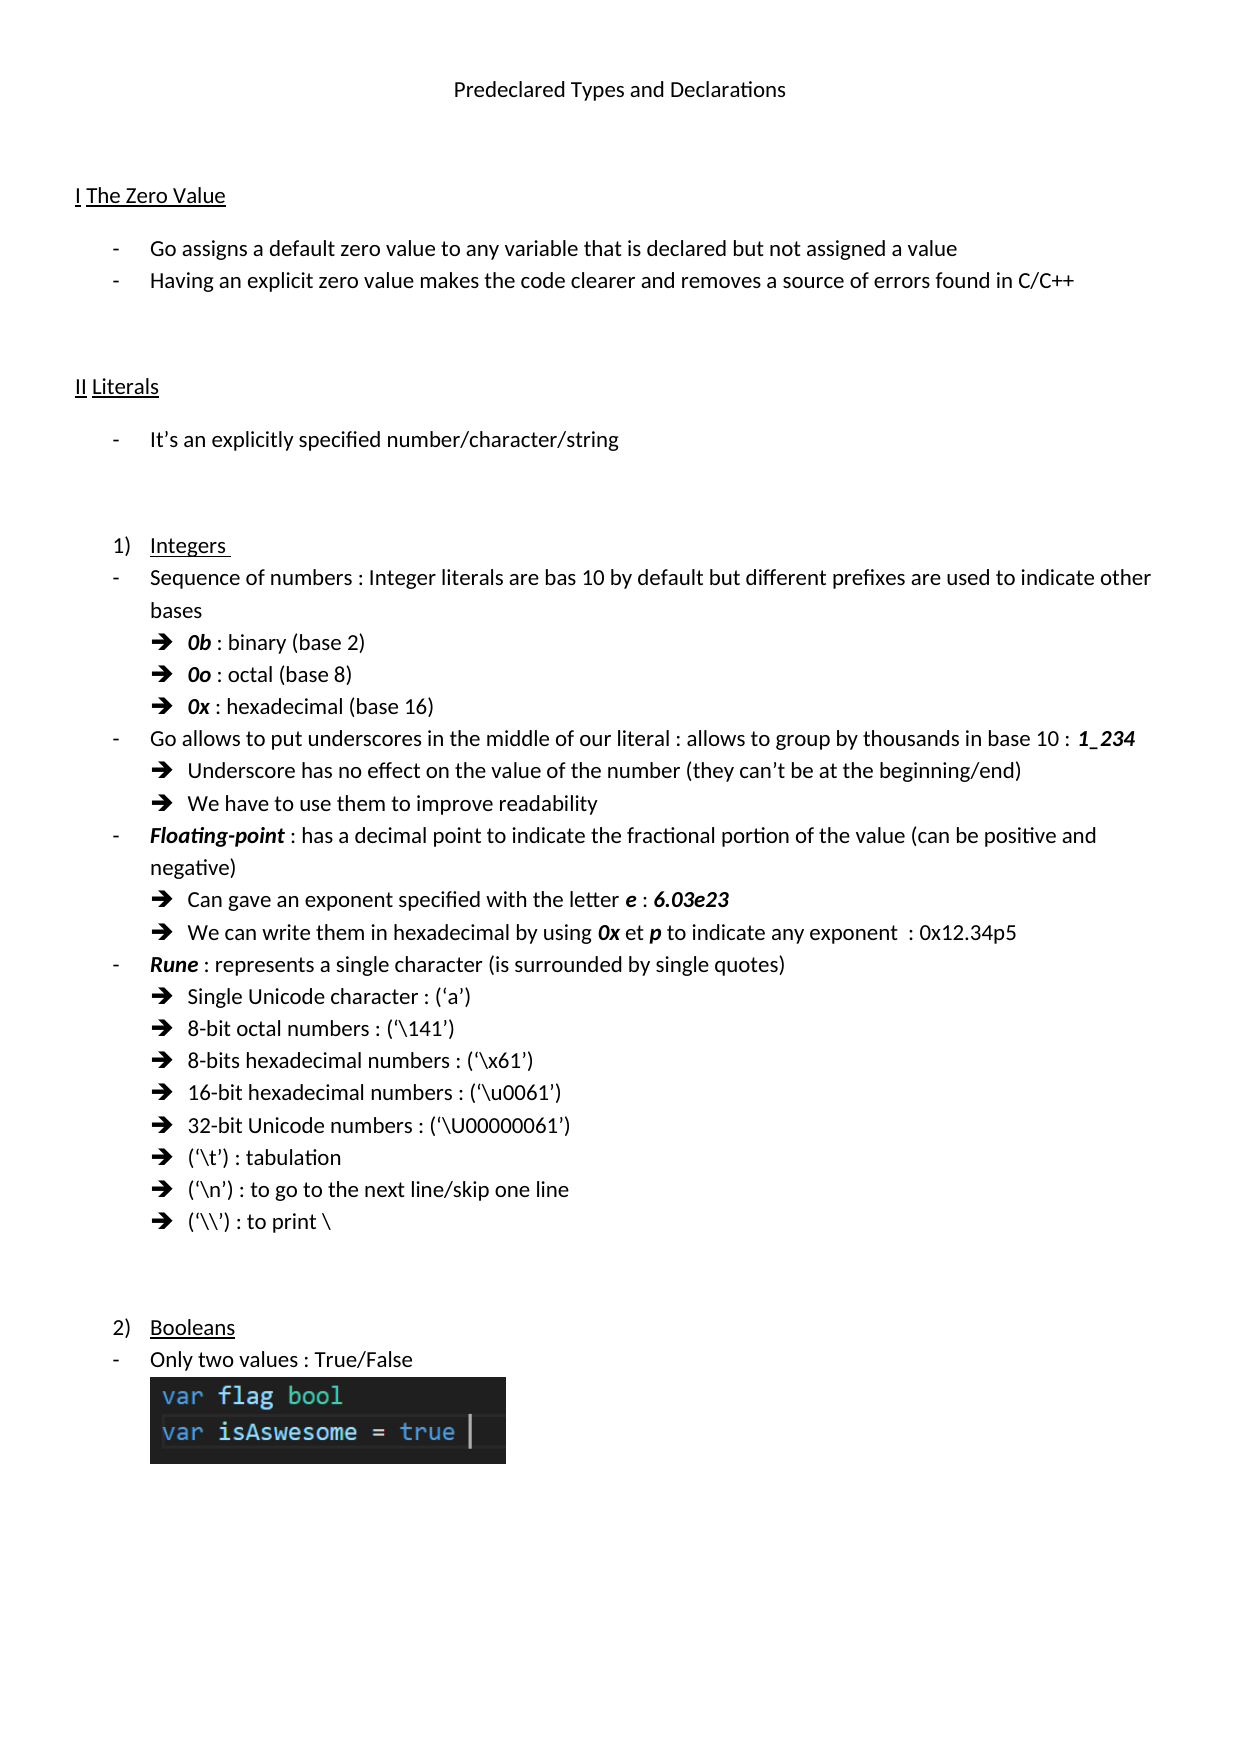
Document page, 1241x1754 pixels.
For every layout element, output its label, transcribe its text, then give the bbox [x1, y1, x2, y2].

list Single Unicode character : (‘a’) [150, 982, 1165, 1010]
list Can gave an exponent specified with the letter e : 6.03e23 [150, 885, 1165, 913]
list Sequence of numbers : Integer literals are bas 10 by default but different prefixes are used to indicate other bases [112, 563, 1165, 624]
text Predeclared Types and Declarations [75, 75, 1165, 103]
list Rune : represents a single character (is surrounded by single quotes) [112, 950, 1165, 978]
list It’s an explicitly specified number/character/string [112, 425, 1165, 453]
list 0o : octal (base 8) [150, 660, 1165, 688]
list Booleans [112, 1313, 1165, 1341]
list Go assigns a default zero value to any variable that is declared but not assigned a value [112, 234, 1165, 262]
text I The Zero Value [75, 181, 1165, 209]
list Having an explicit zero value makes the code clearer and removes a source of errors found in C/C++ [112, 266, 1165, 294]
list 0b : binary (base 2) [150, 628, 1165, 656]
list 32-bit Unicode numbers : (‘\U00000061’) [150, 1111, 1165, 1139]
picture [150, 1377, 506, 1464]
list Underscore has no effect on the value of the number (they can’t be at the beginning/end) [150, 757, 1165, 785]
list Go allows to put underscores in the middle of our literal : allows to group by thousands in base 10 : 1_234 [112, 724, 1165, 752]
list (‘\t’) : tabulation [150, 1143, 1165, 1171]
list We have to use them to improve readability [150, 789, 1165, 817]
list (‘\\’) : to print \ [150, 1207, 1165, 1235]
list 8-bit octal numbers : (‘\141’) [150, 1014, 1165, 1042]
list 8-bits hexadecimal numbers : (‘\x61’) [150, 1046, 1165, 1074]
list Floating-point : has a decimal point to indicate the fractional portion of the value (can be positive and negative) [112, 821, 1165, 881]
list (‘\n’) : to go to the next line/skip one line [150, 1175, 1165, 1203]
list Integers [112, 531, 1165, 559]
list 0x : hexadecimal (base 16) [150, 692, 1165, 720]
text II Literals [75, 372, 1165, 400]
list We can write them in hexadecimal by using 0x et p to indicate any exponent : 0x12.34p5 [150, 918, 1165, 946]
list 16-bit hexadecimal numbers : (‘\u0061’) [150, 1078, 1165, 1107]
list Only two values : True/False [112, 1346, 1165, 1373]
